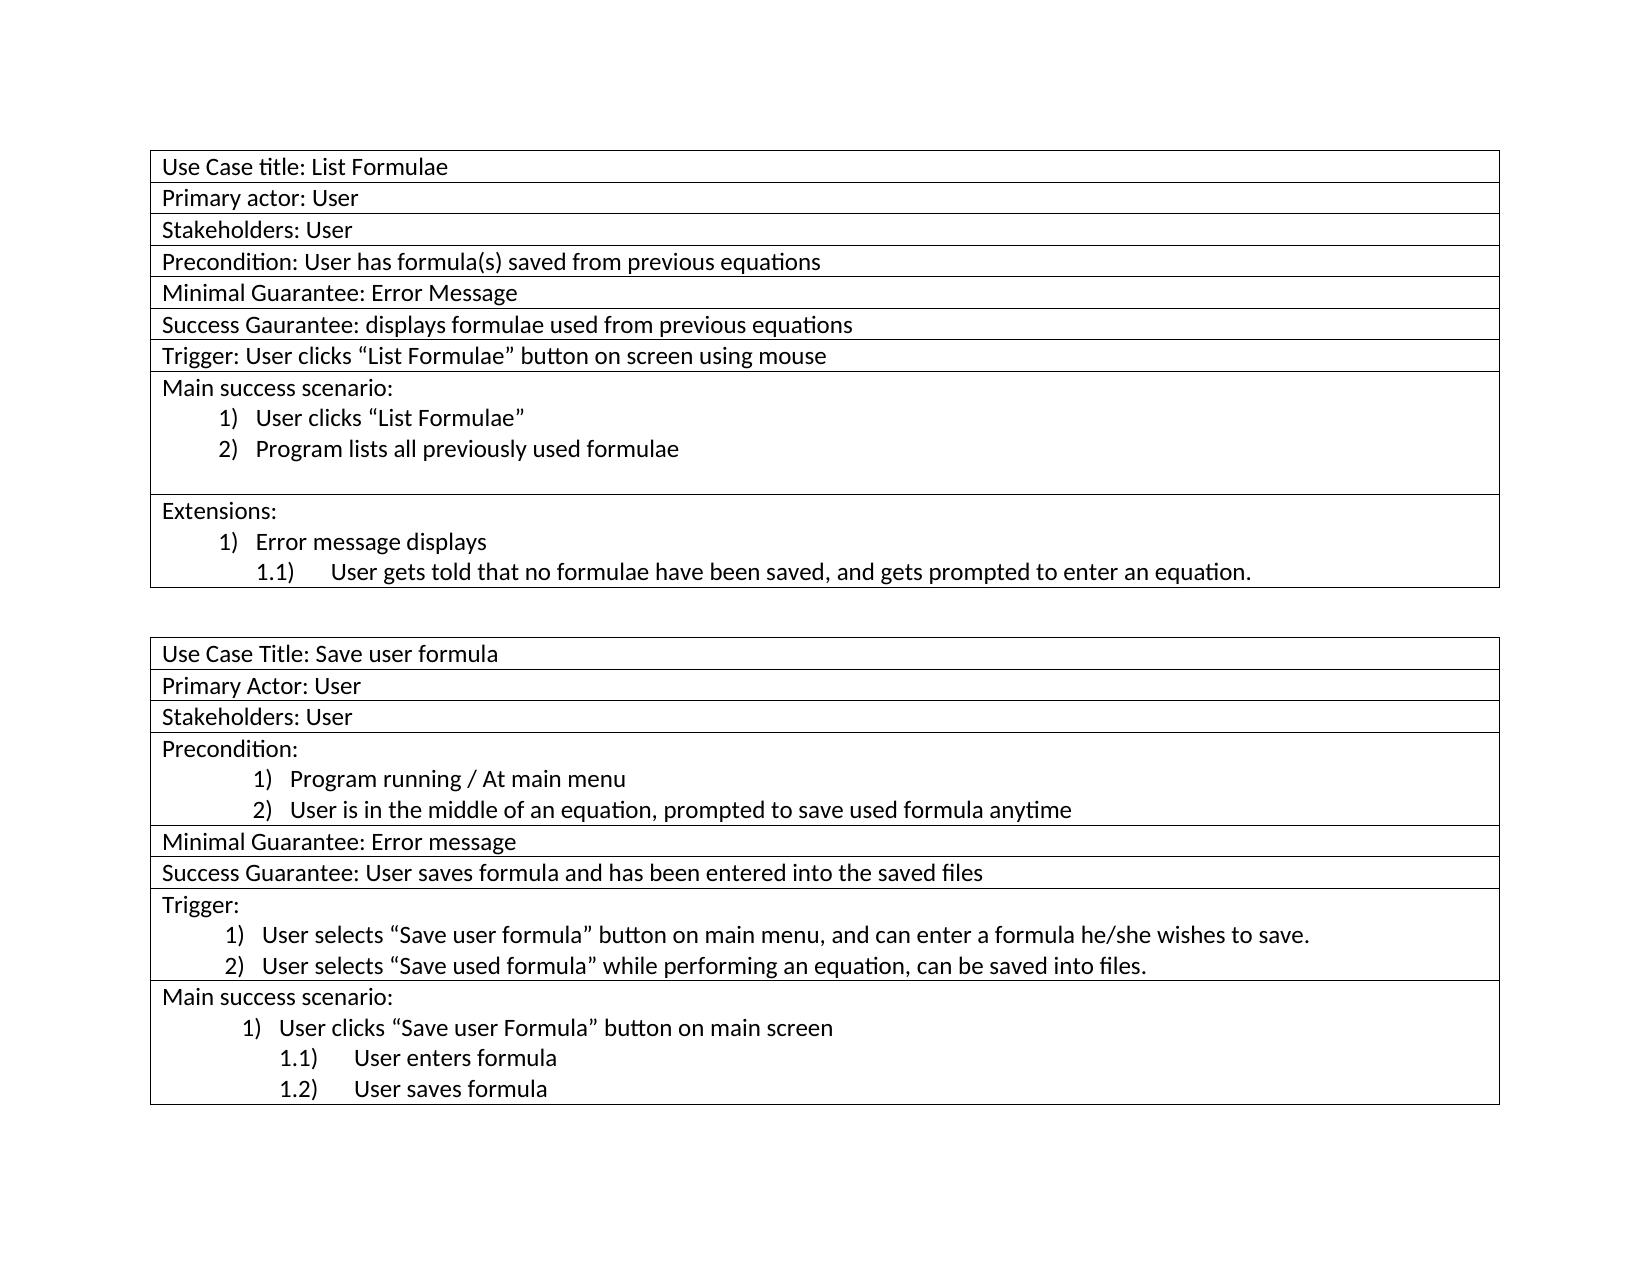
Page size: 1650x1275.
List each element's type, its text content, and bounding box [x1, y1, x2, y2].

table_cell Precondition: Program running / At main menu User is in the middle of an equation, prompted to save used formula anytime [151, 733, 1499, 824]
table_cell Minimal Guarantee: Error Message [151, 277, 1499, 308]
table_cell Extensions: Error message displays User gets told that no formulae have been saved, and gets prompted to enter an equation. [151, 495, 1499, 587]
table_cell Primary Actor: User [151, 670, 1499, 700]
table_cell Success Gaurantee: displays formulae used from previous equations [151, 309, 1499, 339]
table_header Use Case Title: Save user formula [151, 638, 1499, 669]
table_cell Trigger: User clicks “List Formulae” button on screen using mouse [151, 340, 1499, 371]
table_cell Trigger: User selects “Save user formula” button on main menu, and can enter a formula he/she wishes to save. User selects “Save used formula” while performing an equation, can be saved into files. [151, 889, 1499, 980]
table_cell Minimal Guarantee: Error message [151, 826, 1499, 856]
table_cell Stakeholders: User [151, 701, 1499, 732]
table_cell Stakeholders: User [151, 214, 1499, 245]
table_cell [151, 981, 1499, 1103]
table_header Use Case title: List Formulae [151, 151, 1499, 182]
table_cell Success Guarantee: User saves formula and has been entered into the saved files [151, 857, 1499, 888]
table_cell Main success scenario: User clicks “List Formulae” Program lists all previously used formulae [151, 372, 1499, 494]
table_cell Precondition: User has formula(s) saved from previous equations [151, 246, 1499, 276]
table_cell Primary actor: User [151, 183, 1499, 213]
